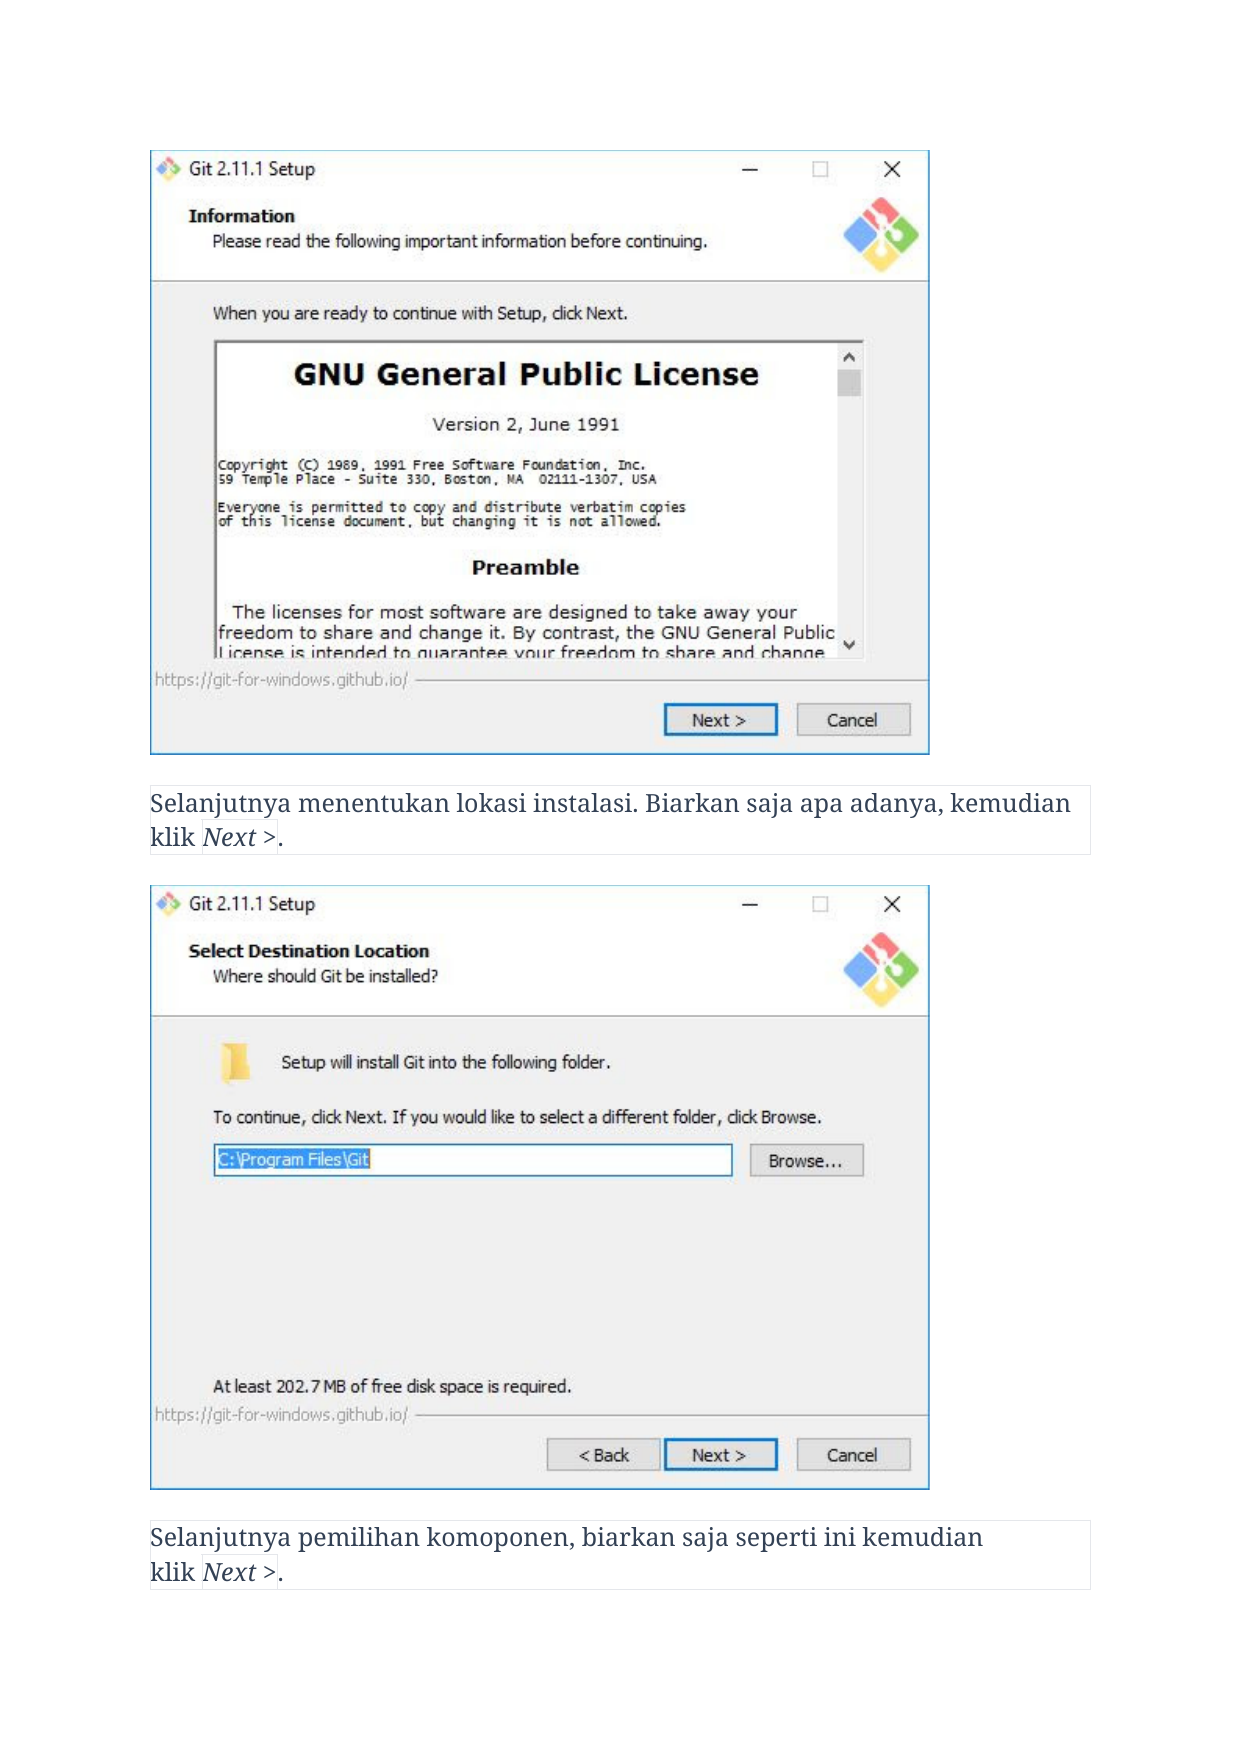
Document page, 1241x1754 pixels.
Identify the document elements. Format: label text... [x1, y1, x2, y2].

text Selanjutnya menentukan lokasi instalasi. Biarkan saja apa adanya, kemudian klik Next >. [151, 786, 1090, 854]
picture [150, 150, 930, 755]
text Selanjutnya pemilihan komoponen, biarkan saja seperti ini kemudian klik Next >. [151, 1521, 1090, 1589]
picture [150, 885, 930, 1490]
